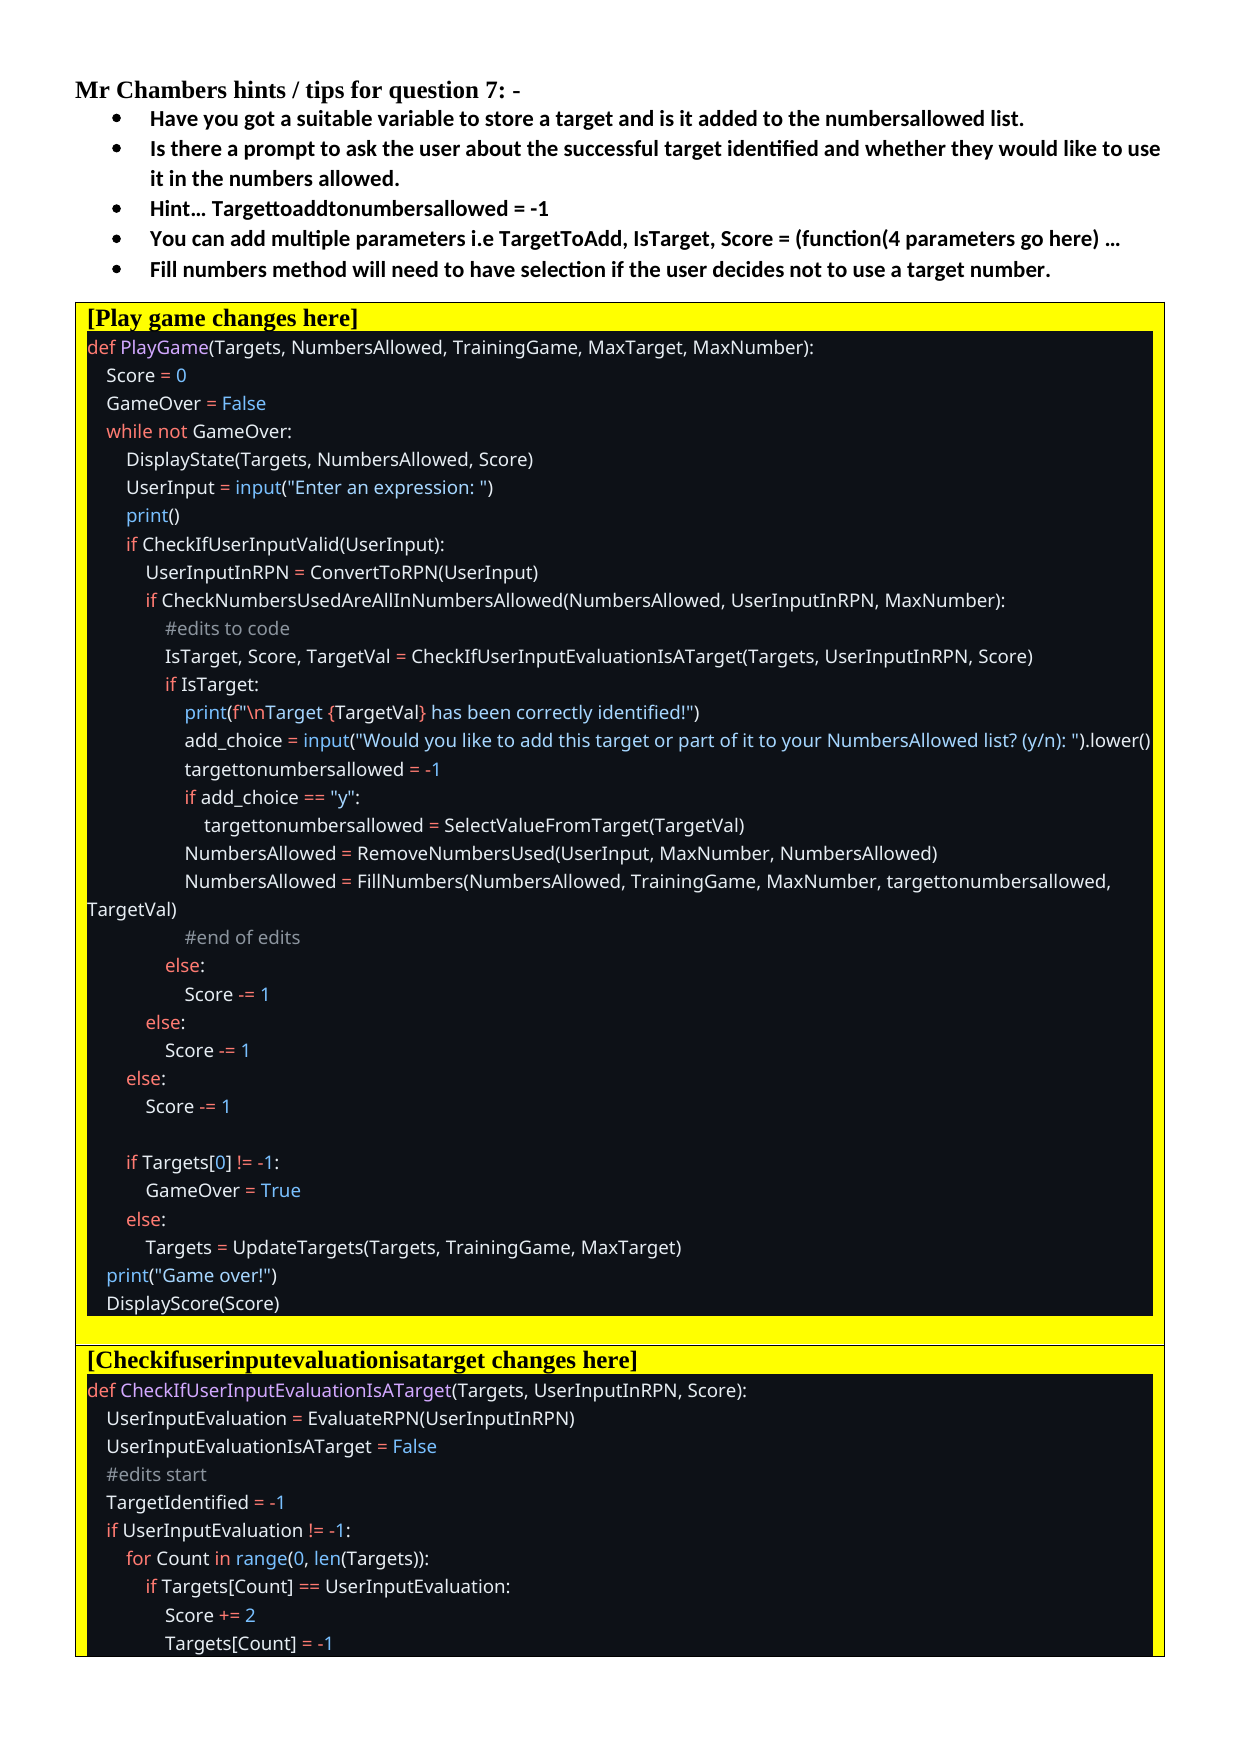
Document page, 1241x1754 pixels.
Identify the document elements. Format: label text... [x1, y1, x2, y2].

list Have you got a suitable variable to store a target and is it added to the numbersallowed list. [112, 104, 1165, 132]
table_header [Play game changes here] def PlayGame(Targets, NumbersAllowed, TrainingGame, MaxTarget, MaxNumber): Score = 0 GameOver = False while not GameOver: DisplayState(Targets, NumbersAllowed, Score) UserInput = input("Enter an expression: ") print() if CheckIfUserInputValid(UserInput): UserInputInRPN = ConvertToRPN(UserInput) if CheckNumbersUsedAreAllInNumbersAllowed(NumbersAllowed, UserInputInRPN, MaxNumber): #edits to code IsTarget, Score, TargetVal = CheckIfUserInputEvaluationIsATarget(Targets, UserInputInRPN, Score) if IsTarget: print(f"\nTarget {TargetVal} has been correctly identified!") add_choice = input("Would you like to add this target or part of it to your NumbersAllowed list? (y/n): ").lower() targettonumbersallowed = -1 if add_choice == "y": targettonumbersallowed = SelectValueFromTarget(TargetVal) NumbersAllowed = RemoveNumbersUsed(UserInput, MaxNumber, NumbersAllowed) NumbersAllowed = FillNumbers(NumbersAllowed, TrainingGame, MaxNumber, targettonumbersallowed, TargetVal) #end of edits else: Score -= 1 else: Score -= 1 else: Score -= 1 if Targets[0] != -1: GameOver = True else: Targets = UpdateTargets(Targets, TrainingGame, MaxTarget) print("Game over!") DisplayScore(Score) [76, 303, 1164, 1344]
list You can add multiple parameters i.e TargetToAdd, IsTarget, Score = (function(4 parameters go here) … [112, 224, 1165, 253]
list Fill numbers method will need to have selection if the user decides not to use a target number. [112, 255, 1165, 283]
list Hint… Targettoaddtonumbersallowed = -1 [112, 194, 1165, 222]
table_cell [76, 1346, 1164, 1656]
list Is there a prompt to ask the user about the successful target identified and whether they would like to use it in the numbers allowed. [112, 134, 1165, 192]
text Mr Chambers hints / tips for question 7: - [75, 75, 1165, 104]
